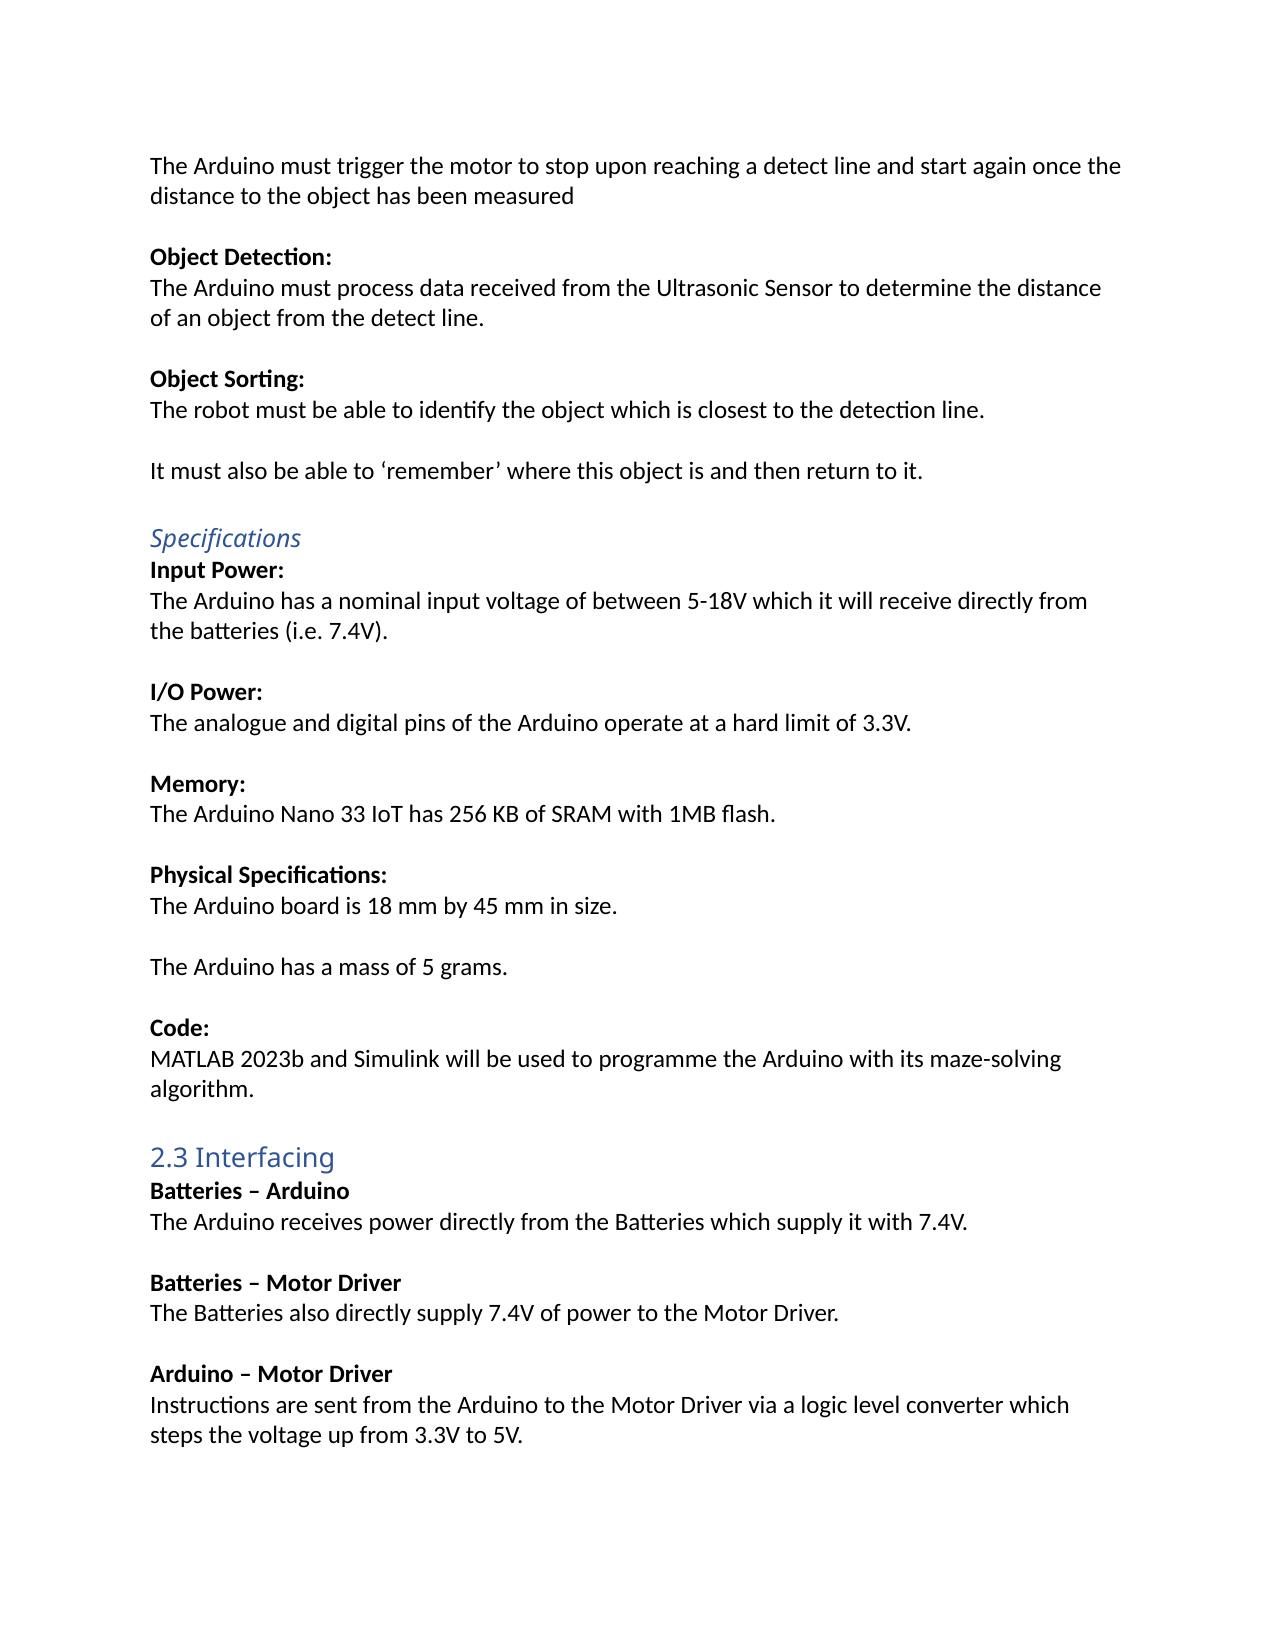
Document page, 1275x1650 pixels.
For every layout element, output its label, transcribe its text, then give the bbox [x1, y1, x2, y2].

text Instructions are sent from the Arduino to the Motor Driver via a logic level converter which steps the voltage up from 3.3V to 5V. [150, 1389, 1125, 1450]
text The robot must be able to identify the object which is closest to the detection line. [150, 394, 1125, 425]
text The Batteries also directly supply 7.4V of power to the Motor Driver. [150, 1297, 1125, 1328]
text The Arduino must process data received from the Ultrasonic Sensor to determine the distance of an object from the detect line. [150, 272, 1125, 333]
text MATLAB 2023b and Simulink will be used to programme the Arduino with its maze-solving algorithm. [150, 1043, 1125, 1104]
text The Arduino Nano 33 IoT has 256 KB of SRAM with 1MB flash. [150, 799, 1125, 829]
text The Arduino receives power directly from the Batteries which supply it with 7.4V. [150, 1206, 1125, 1236]
text Batteries – Motor Driver [150, 1267, 1125, 1297]
subtitle 2.3 Interfacing [150, 1138, 1125, 1175]
text The Arduino has a mass of 5 grams. [150, 951, 1125, 982]
text Code: [150, 1012, 1125, 1043]
text The Arduino must trigger the motor to stop upon reaching a detect line and start again once the distance to the object has been measured [150, 150, 1125, 211]
text Object Detection: [150, 242, 1125, 272]
text Input Power: [150, 554, 1125, 585]
subtitle Specifications [150, 520, 1125, 554]
text It must also be able to ‘remember’ where this object is and then return to it. [150, 455, 1125, 486]
text Physical Specifications: [150, 860, 1125, 890]
text Object Sorting: [150, 364, 1125, 394]
text Memory: [150, 768, 1125, 799]
text The Arduino has a nominal input voltage of between 5-18V which it will receive directly from the batteries (i.e. 7.4V). [150, 585, 1125, 646]
text Batteries – Arduino [150, 1175, 1125, 1206]
text The analogue and digital pins of the Arduino operate at a hard limit of 3.3V. [150, 707, 1125, 738]
text Arduino – Motor Driver [150, 1358, 1125, 1389]
text I/O Power: [150, 677, 1125, 707]
text The Arduino board is 18 mm by 45 mm in size. [150, 890, 1125, 921]
